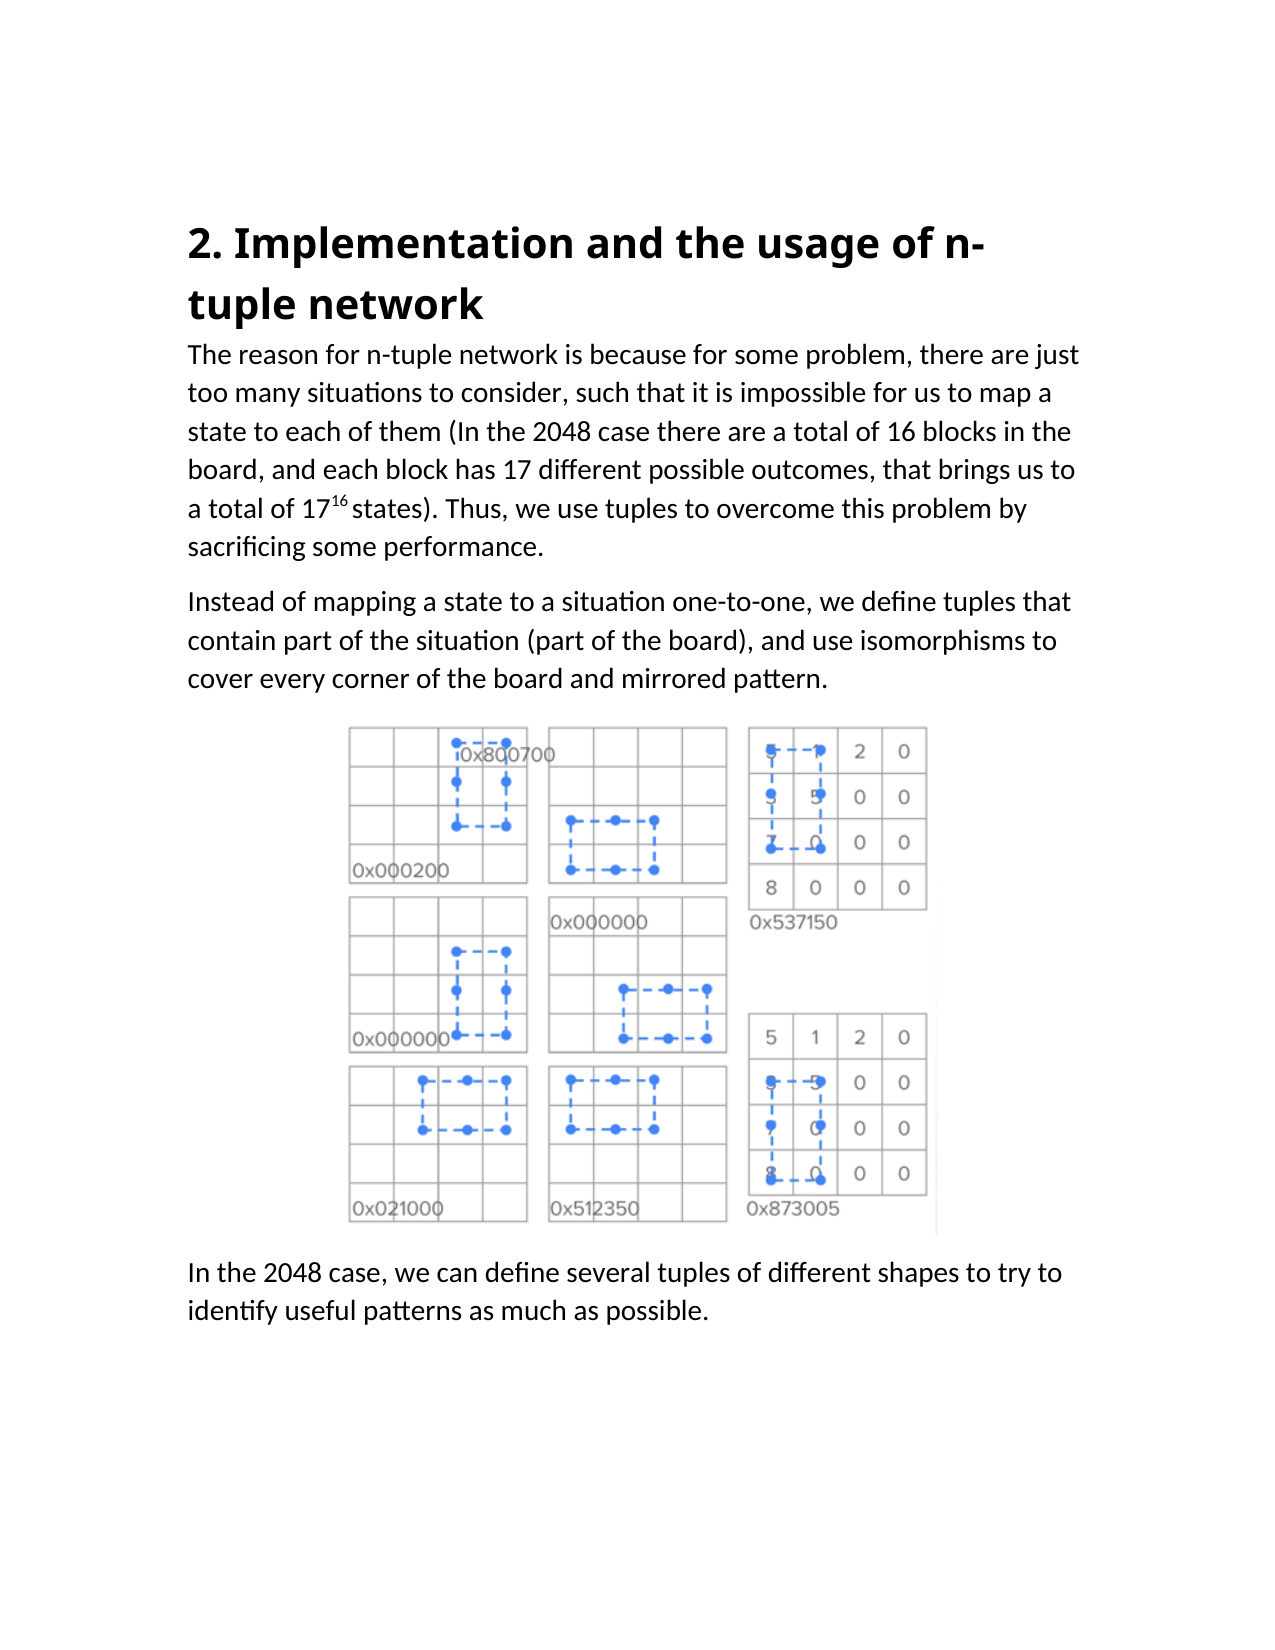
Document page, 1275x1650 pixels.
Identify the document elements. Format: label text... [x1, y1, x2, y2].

picture [337, 715, 938, 1235]
text Instead of mapping a state to a situation one-to-one, we define tuples that contain part of the situation (part of the board), and use isomorphisms to cover every corner of the board and mirrored pattern. [187, 583, 1087, 696]
text In the 2048 case, we can define several tuples of different shapes to try to identify useful patterns as much as possible. [187, 1254, 1087, 1328]
subtitle 2. Implementation and the usage of n-tuple network [187, 213, 1087, 331]
text The reason for n-tuple network is because for some problem, there are just too many situations to consider, such that it is impossible for us to map a state to each of them (In the 2048 case there are a total of 16 blocks in the board, and each block has 17 different possible outcomes, that brings us to a total of 1716 states). Thus, we use tuples to overcome this problem by sacrificing some performance. [187, 336, 1087, 564]
